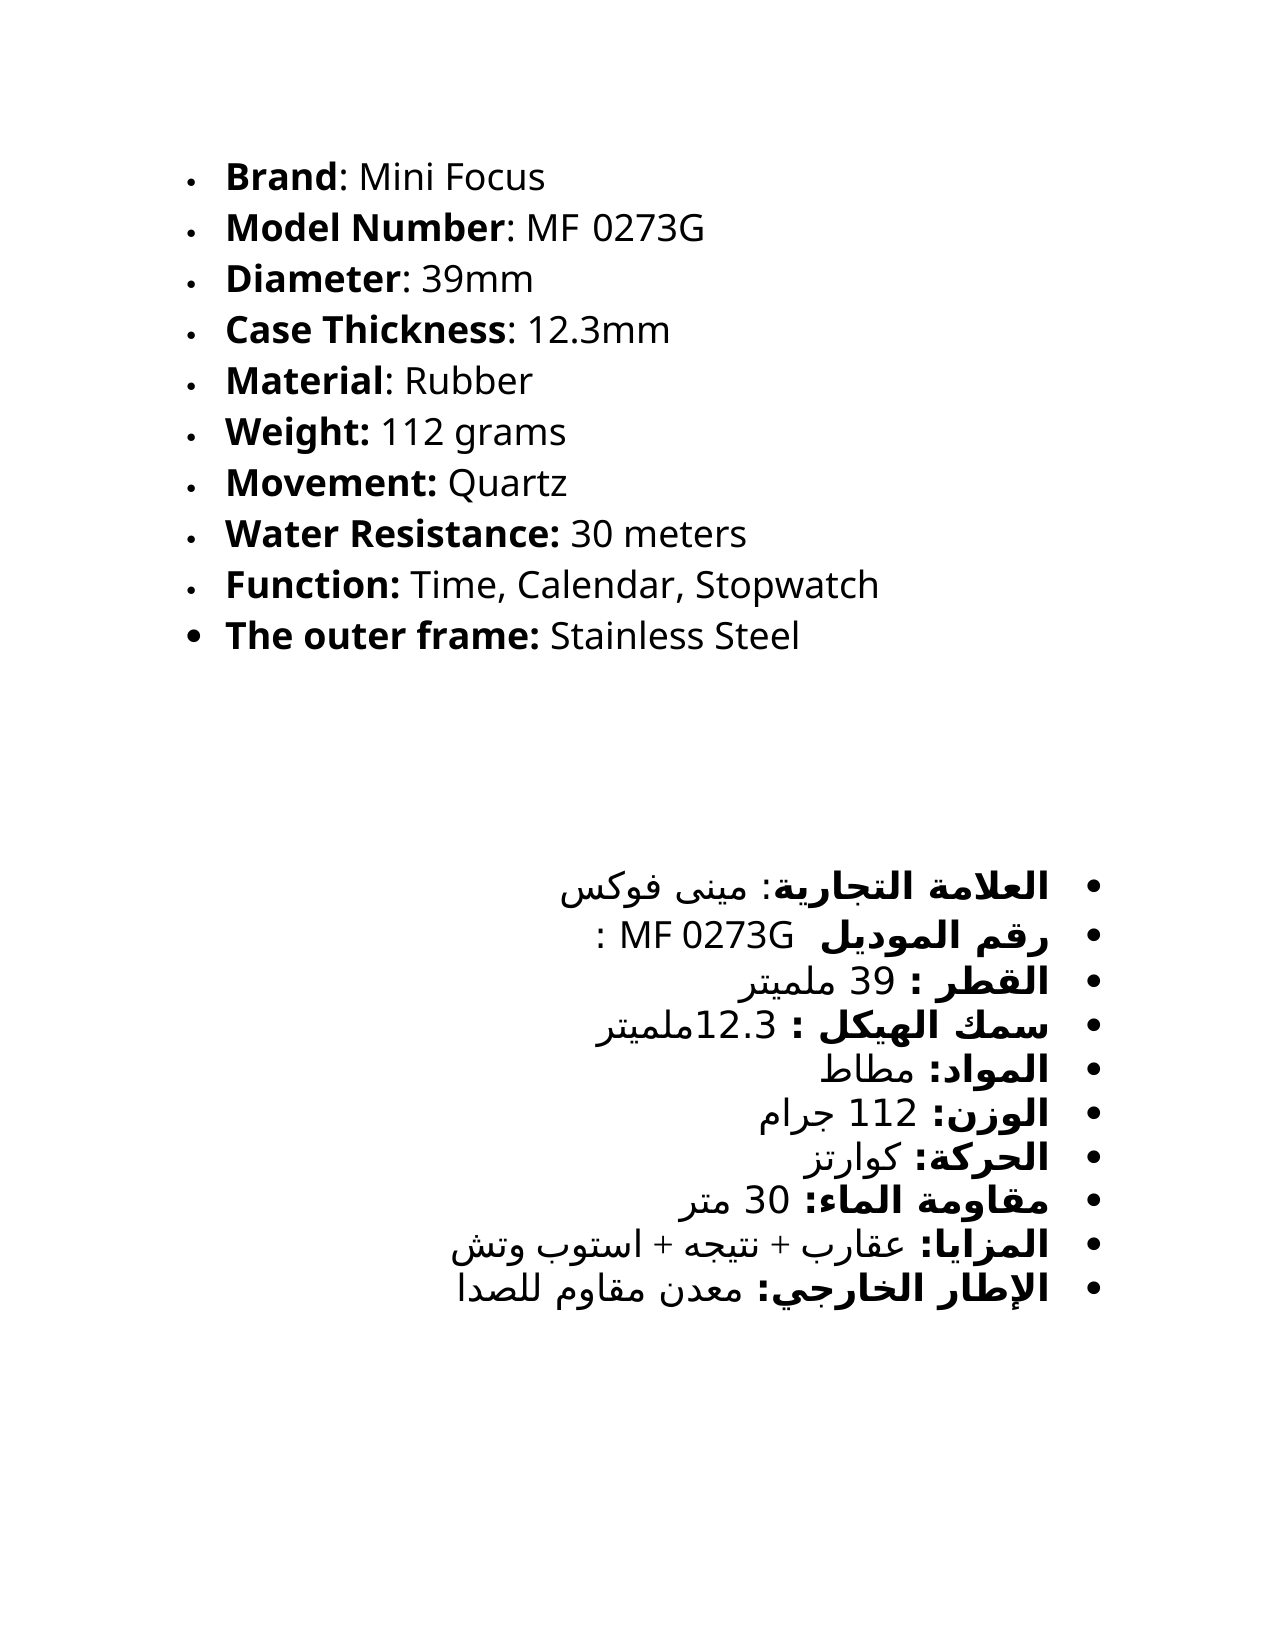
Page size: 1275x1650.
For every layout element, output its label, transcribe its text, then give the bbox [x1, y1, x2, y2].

list الإطار الخارجي: معدن مقاوم للصدا [150, 1266, 1087, 1310]
list Case Thickness: 12.3mm [187, 303, 1125, 354]
list رقم الموديل MF 0273G : [150, 908, 1087, 959]
list المواد: مطاط [150, 1047, 1087, 1091]
list العلامة التجارية: مينى فوكس [150, 864, 1087, 908]
list Function: Time, Calendar, Stopwatch [187, 558, 1125, 609]
list Water Resistance: 30 meters [187, 507, 1125, 558]
list Model Number: MF 0273G [187, 201, 1125, 252]
list Material: Rubber [187, 354, 1125, 405]
list The outer frame: Stainless Steel [187, 609, 1125, 660]
list المزايا: عقارب + نتيجه + استوب وتش [150, 1223, 1087, 1266]
list Weight: 112 grams [187, 405, 1125, 456]
list القطر : 39 ملميتر [150, 959, 1087, 1003]
list مقاومة الماء: 30 متر [150, 1179, 1087, 1223]
list سمك الهيكل : 12.3ملميتر [150, 1003, 1087, 1047]
list Movement: Quartz [187, 456, 1125, 507]
list Brand: Mini Focus [187, 150, 1125, 201]
list الوزن: 112 جرام [150, 1091, 1087, 1135]
list الحركة: كوارتز [150, 1135, 1087, 1179]
list Diameter: 39mm [187, 252, 1125, 303]
